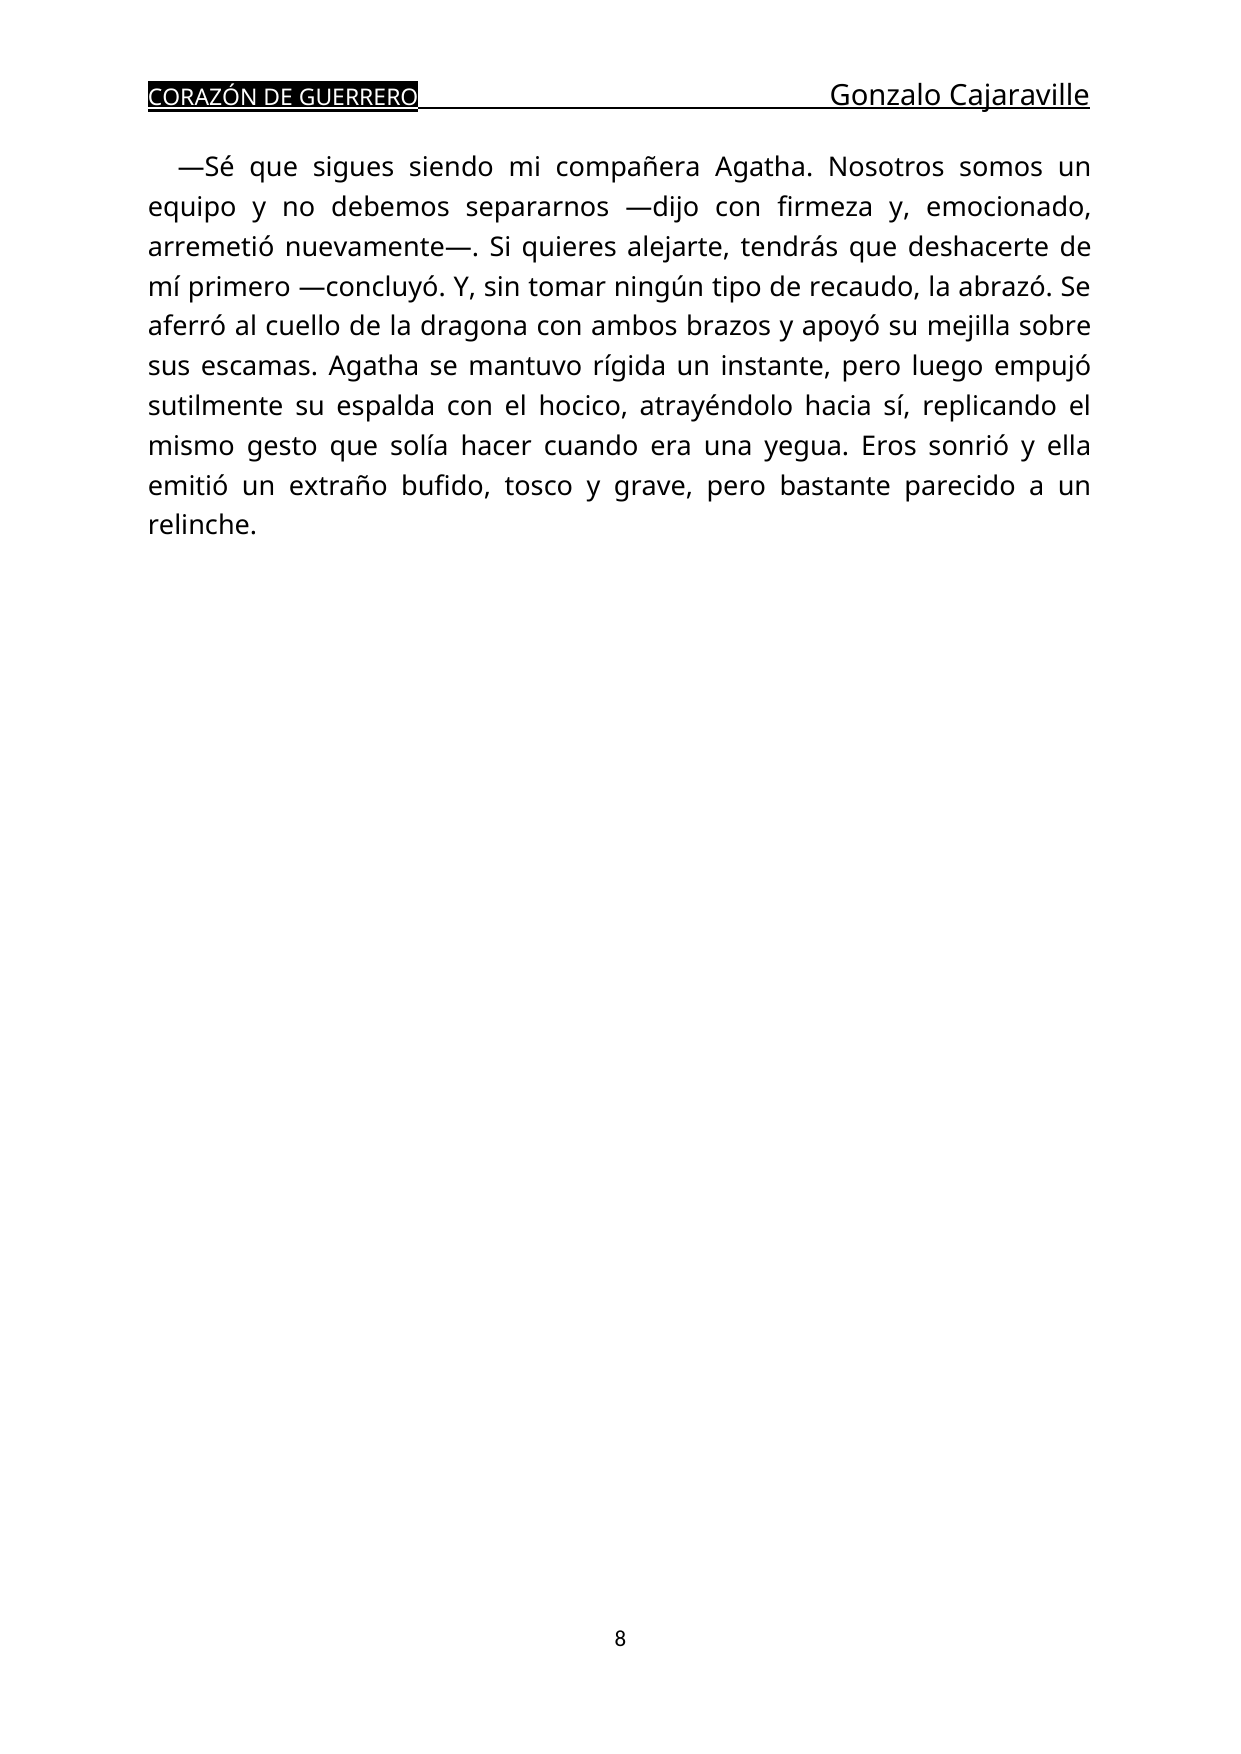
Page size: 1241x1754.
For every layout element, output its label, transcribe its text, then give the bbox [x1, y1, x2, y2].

text —Sé que sigues siendo mi compañera Agatha. Nosotros somos un equipo y no debemos separarnos —dijo con firmeza y, emocionado, arremetió nuevamente—. Si quieres alejarte, tendrás que deshacerte de mí primero —concluyó. Y, sin tomar ningún tipo de recaudo, la abrazó. Se aferró al cuello de la dragona con ambos brazos y apoyó su mejilla sobre sus escamas. Agatha se mantuvo rígida un instante, pero luego empujó sutilmente su espalda con el hocico, atrayéndolo hacia sí, replicando el mismo gesto que solía hacer cuando era una yegua. Eros sonrió y ella emitió un extraño bufido, tosco y grave, pero bastante parecido a un relinche. [148, 148, 1092, 543]
